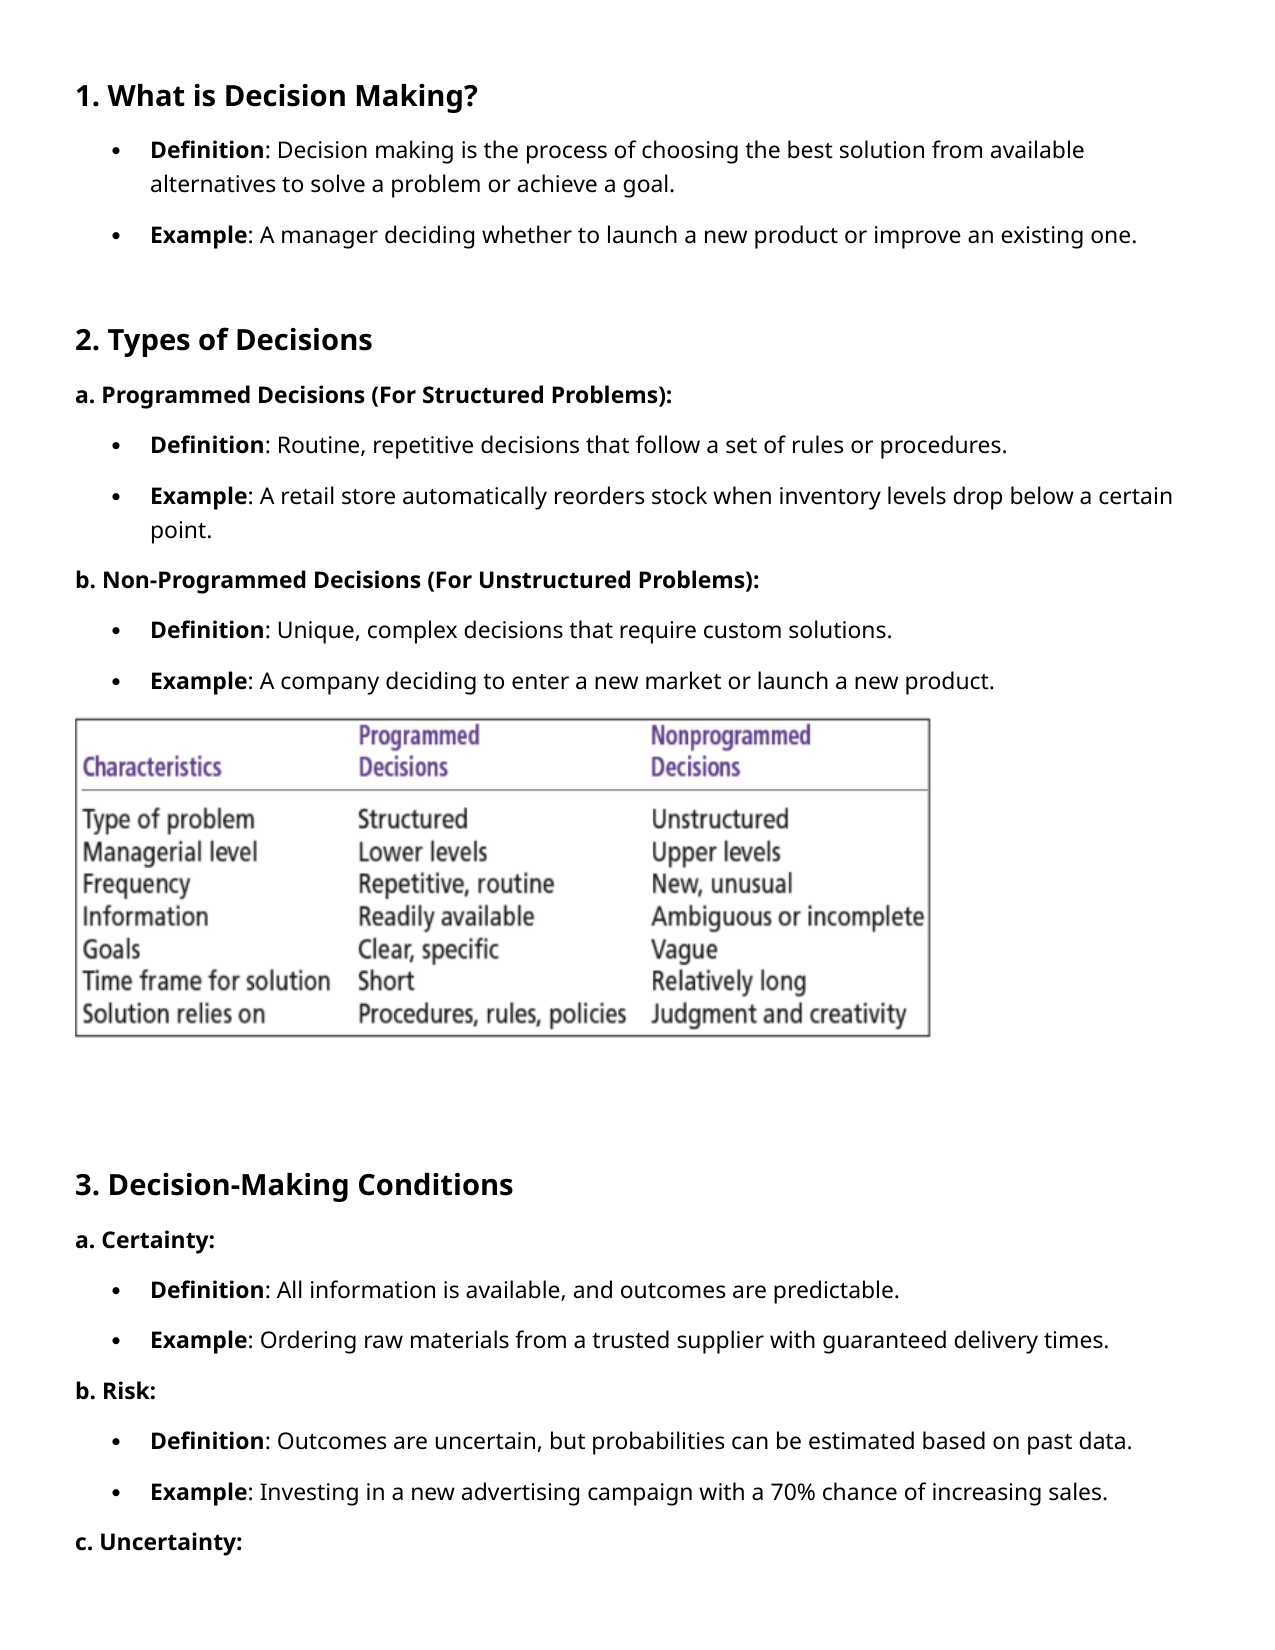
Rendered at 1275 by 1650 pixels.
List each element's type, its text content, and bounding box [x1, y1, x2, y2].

list Example: A retail store automatically reorders stock when inventory levels drop below a certain point. [112, 480, 1200, 545]
list Example: Investing in a new advertising campaign with a 70% chance of increasing sales. [112, 1476, 1200, 1507]
list Example: A company deciding to enter a new market or launch a new product. [112, 665, 1200, 696]
picture [75, 715, 932, 1045]
text 2. Types of Decisions [75, 319, 1200, 359]
list Example: Ordering raw materials from a trusted supplier with guaranteed delivery times. [112, 1324, 1200, 1356]
text b. Non-Programmed Decisions (For Unstructured Problems): [75, 564, 1200, 595]
text 1. What is Decision Making? [75, 75, 1200, 115]
list Definition: Unique, complex decisions that require custom solutions. [112, 614, 1200, 646]
text a. Certainty: [75, 1224, 1200, 1255]
list Example: A manager deciding whether to launch a new product or improve an existing one. [112, 219, 1200, 250]
text b. Risk: [75, 1375, 1200, 1406]
list Definition: Decision making is the process of choosing the best solution from available alternatives to solve a problem or achieve a goal. [112, 134, 1200, 199]
text a. Programmed Decisions (For Structured Problems): [75, 379, 1200, 410]
text 3. Decision-Making Conditions [75, 1164, 1200, 1204]
list Definition: All information is available, and outcomes are predictable. [112, 1274, 1200, 1305]
text c. Uncertainty: [75, 1526, 1200, 1557]
list Definition: Outcomes are uncertain, but probabilities can be estimated based on past data. [112, 1425, 1200, 1457]
list Definition: Routine, repetitive decisions that follow a set of rules or procedures. [112, 429, 1200, 461]
